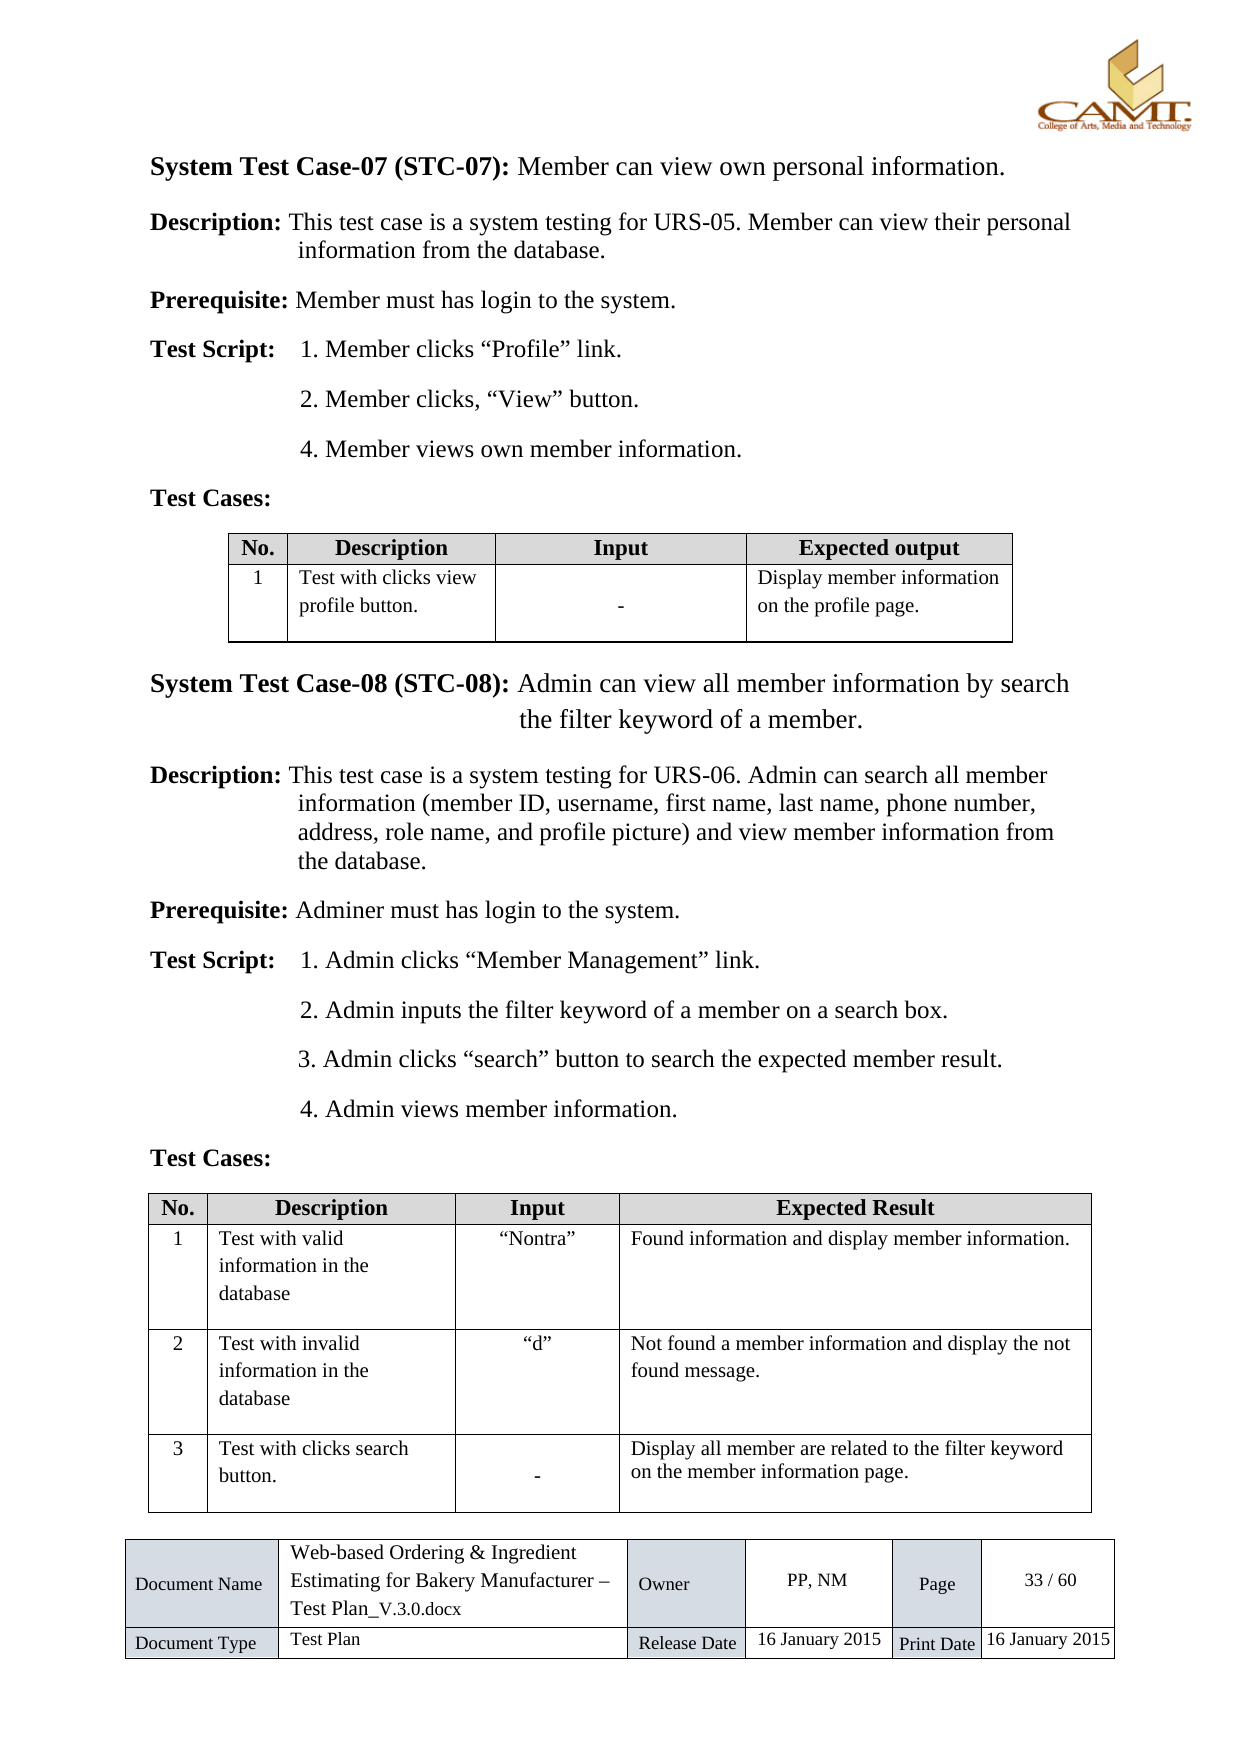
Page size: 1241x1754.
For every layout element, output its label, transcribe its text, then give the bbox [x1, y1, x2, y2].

table_header Input [456, 1194, 619, 1224]
table_cell Found information and display member information. [620, 1225, 1091, 1329]
text Test Script: 1. Member clicks “Profile” link. [150, 334, 1090, 363]
text 4. Admin views member information. [225, 1094, 1090, 1123]
table_header No. [149, 1194, 207, 1224]
text System Test Case-08 (STC-08): Admin can view all member information by search the filter keyword of a member. [150, 667, 1090, 734]
table_cell “d” [456, 1330, 619, 1434]
table_cell Test with valid information in the database [208, 1225, 455, 1329]
table_header Expected output [747, 534, 1012, 564]
picture [1029, 32, 1196, 133]
text Test Script: 1. Admin clicks “Member Management” link. [150, 945, 1090, 974]
table_cell Not found a member information and display the not found message. [620, 1330, 1091, 1434]
text Description: This test case is a system testing for URS-05. Member can view their personal information from the database. [150, 207, 1090, 264]
table_header No. [229, 534, 287, 564]
text 4. Member views own member information. [225, 434, 1090, 462]
text Prerequisite: Adminer must has login to the system. [150, 896, 1090, 924]
table_cell Display all member are related to the filter keyword on the member information page. [620, 1435, 1091, 1512]
table_cell “Nontra” [456, 1225, 619, 1329]
table_header Description [288, 534, 495, 564]
text 2. Member clicks, “View” button. [150, 384, 1090, 413]
table_cell Display member information on the profile page. [747, 565, 1012, 641]
table_header Description [208, 1194, 455, 1224]
table_cell - [496, 565, 746, 641]
table_cell 1 [149, 1225, 207, 1329]
table_cell Test with invalid information in the database [208, 1330, 455, 1434]
text Prerequisite: Member must has login to the system. [150, 285, 1090, 314]
text System Test Case-07 (STC-07): Member can view own personal information. [150, 150, 1090, 181]
text 2. Admin inputs the filter keyword of a member on a search box. [150, 995, 1090, 1023]
text Test Cases: [150, 483, 1090, 512]
text Description: This test case is a system testing for URS-06. Admin can search all member information (member ID, username, first name, last name, phone number, address, role name, and profile picture) and view member information from the database. [150, 760, 1090, 875]
table_header Expected Result [620, 1194, 1091, 1224]
table_cell Test with clicks search button. [208, 1435, 455, 1512]
table_cell Test with clicks view profile button. [288, 565, 495, 641]
table_cell - [456, 1435, 619, 1512]
table_header Input [496, 534, 746, 564]
table_cell 2 [149, 1330, 207, 1434]
table_cell 1 [229, 565, 287, 641]
table_cell 3 [149, 1435, 207, 1512]
text Test Cases: [150, 1143, 1090, 1172]
text 3. Admin clicks “search” button to search the expected member result. [298, 1044, 1090, 1073]
